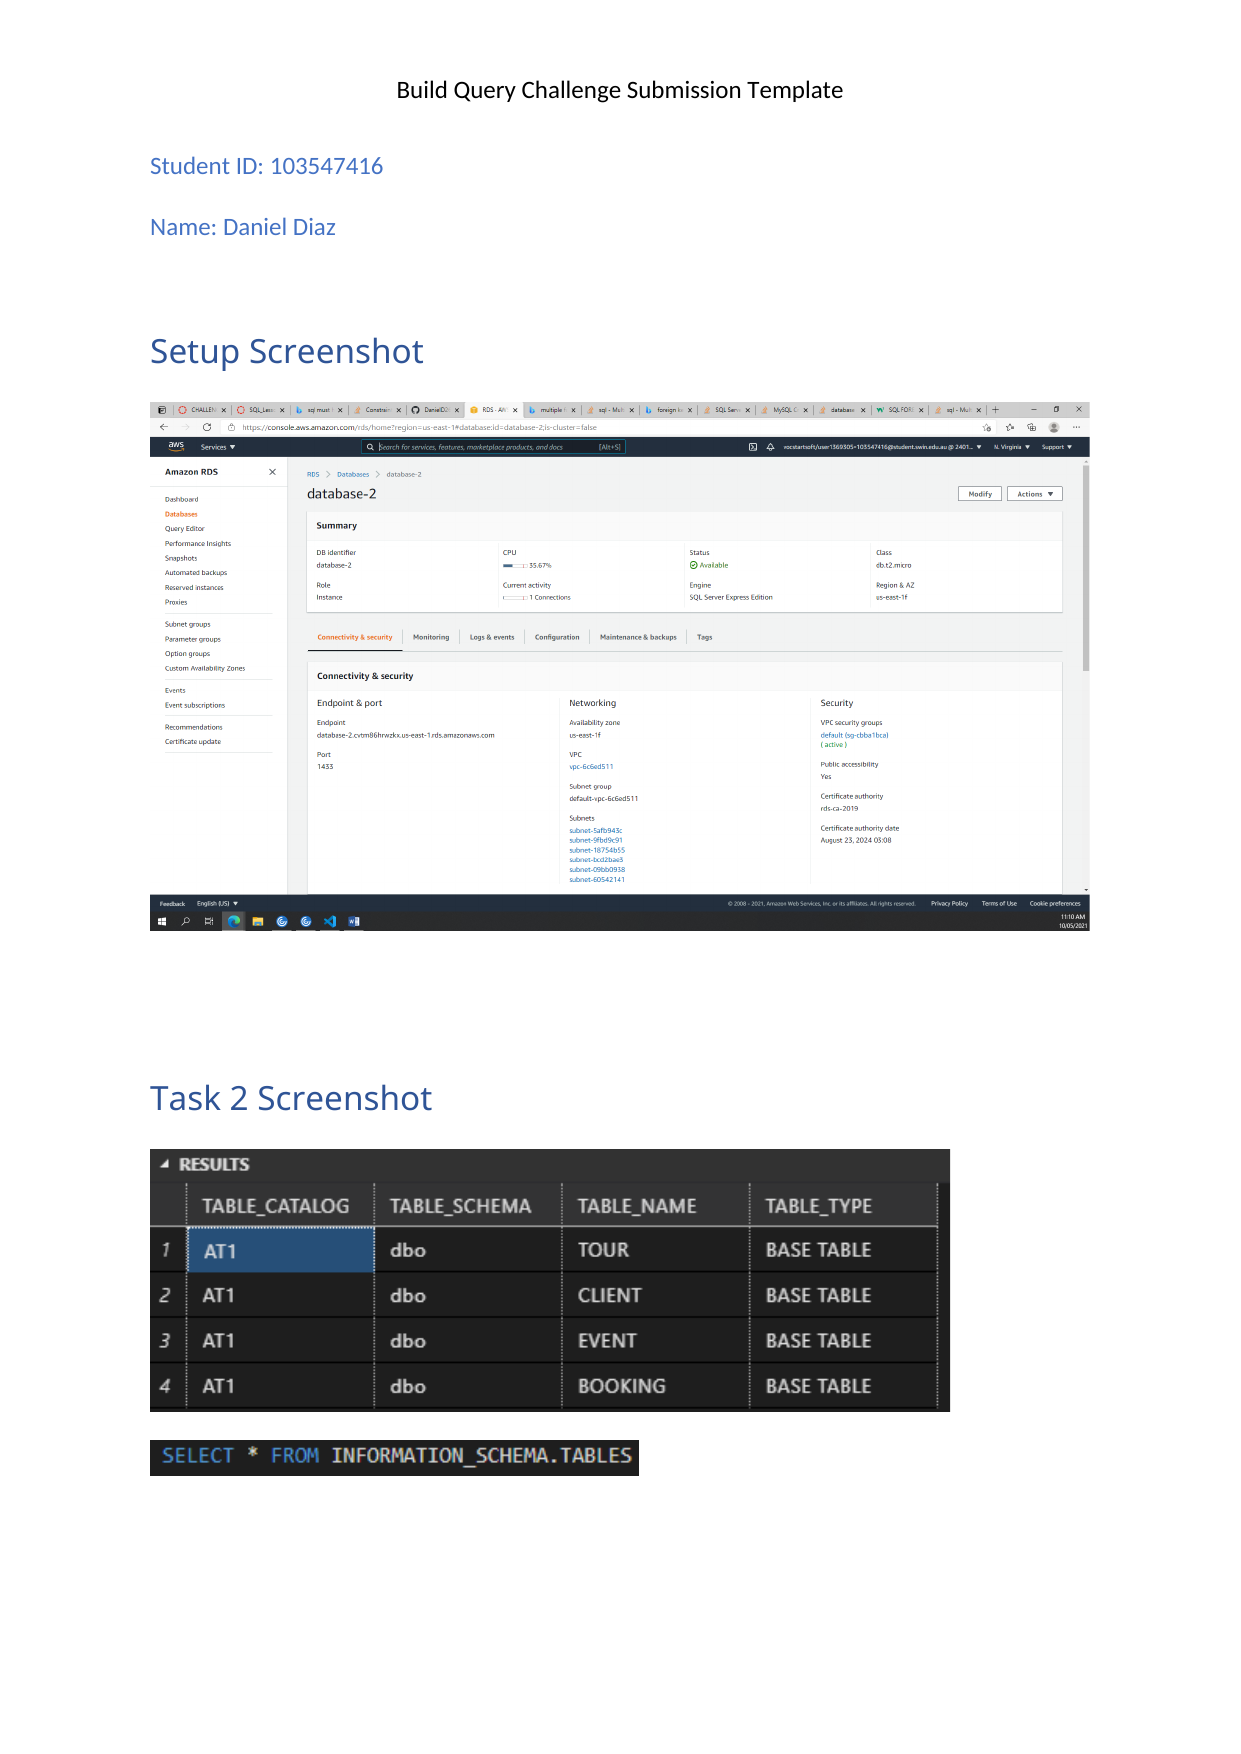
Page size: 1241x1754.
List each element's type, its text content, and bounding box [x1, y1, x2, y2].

subtitle Setup Screenshot [150, 328, 1090, 373]
text Student ID: 103547416 [150, 150, 1090, 181]
text Name: Daniel Diaz [150, 211, 1090, 242]
subtitle Task 2 Screenshot [150, 1074, 1090, 1120]
picture [150, 1440, 639, 1476]
picture [150, 402, 1090, 931]
picture [150, 1149, 951, 1412]
